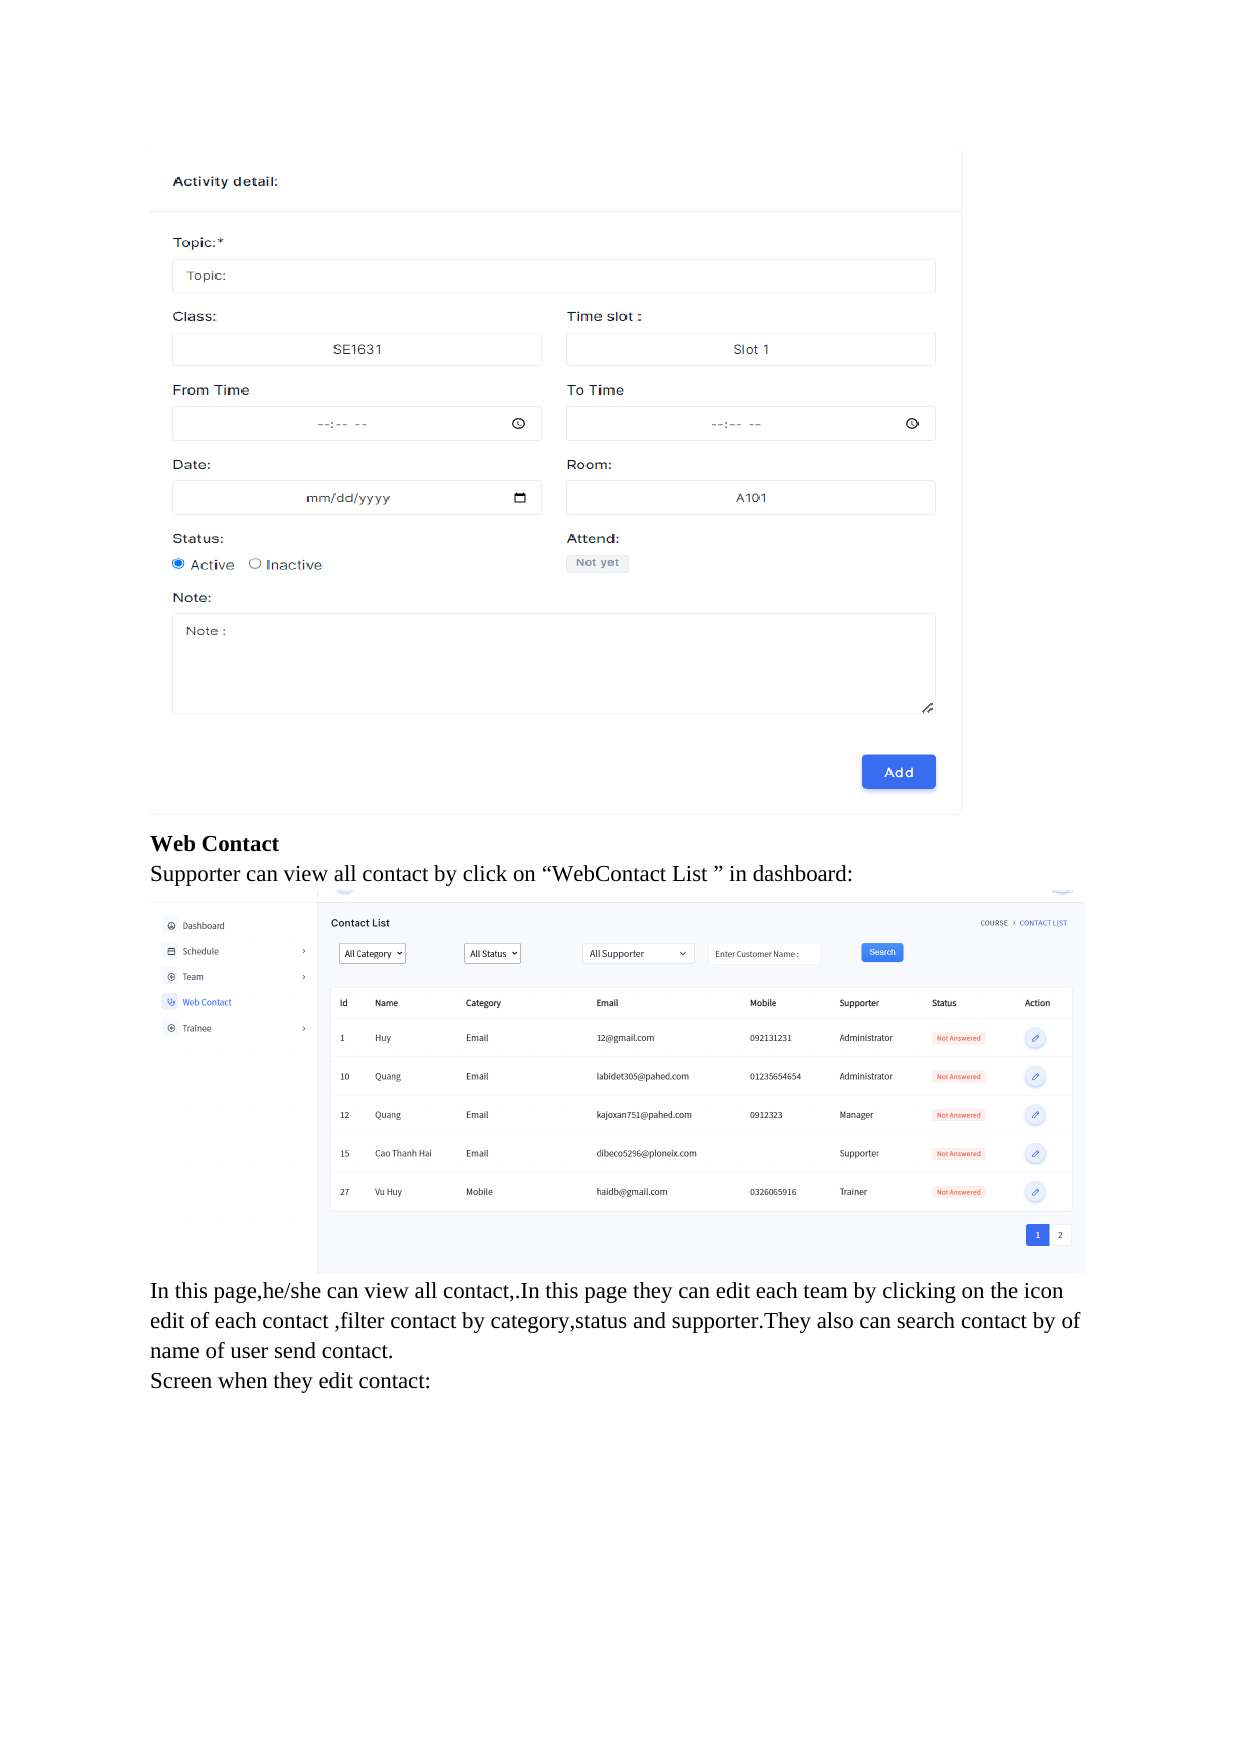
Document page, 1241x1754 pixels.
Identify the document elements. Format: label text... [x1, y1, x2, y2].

picture [150, 150, 971, 826]
text Screen when they edit contact: [150, 1367, 1090, 1394]
text Supporter can view all contact by click on “WebContact List ” in dashboard: [150, 860, 1090, 886]
text Web Contact [150, 829, 1090, 856]
text In this page,he/she can view all contact,.In this page they can edit each team by clicking on the icon edit of each contact ,filter contact by category,status and supporter.They also can search contact by of name of user send contact. [150, 1277, 1090, 1363]
picture [150, 890, 1085, 1273]
